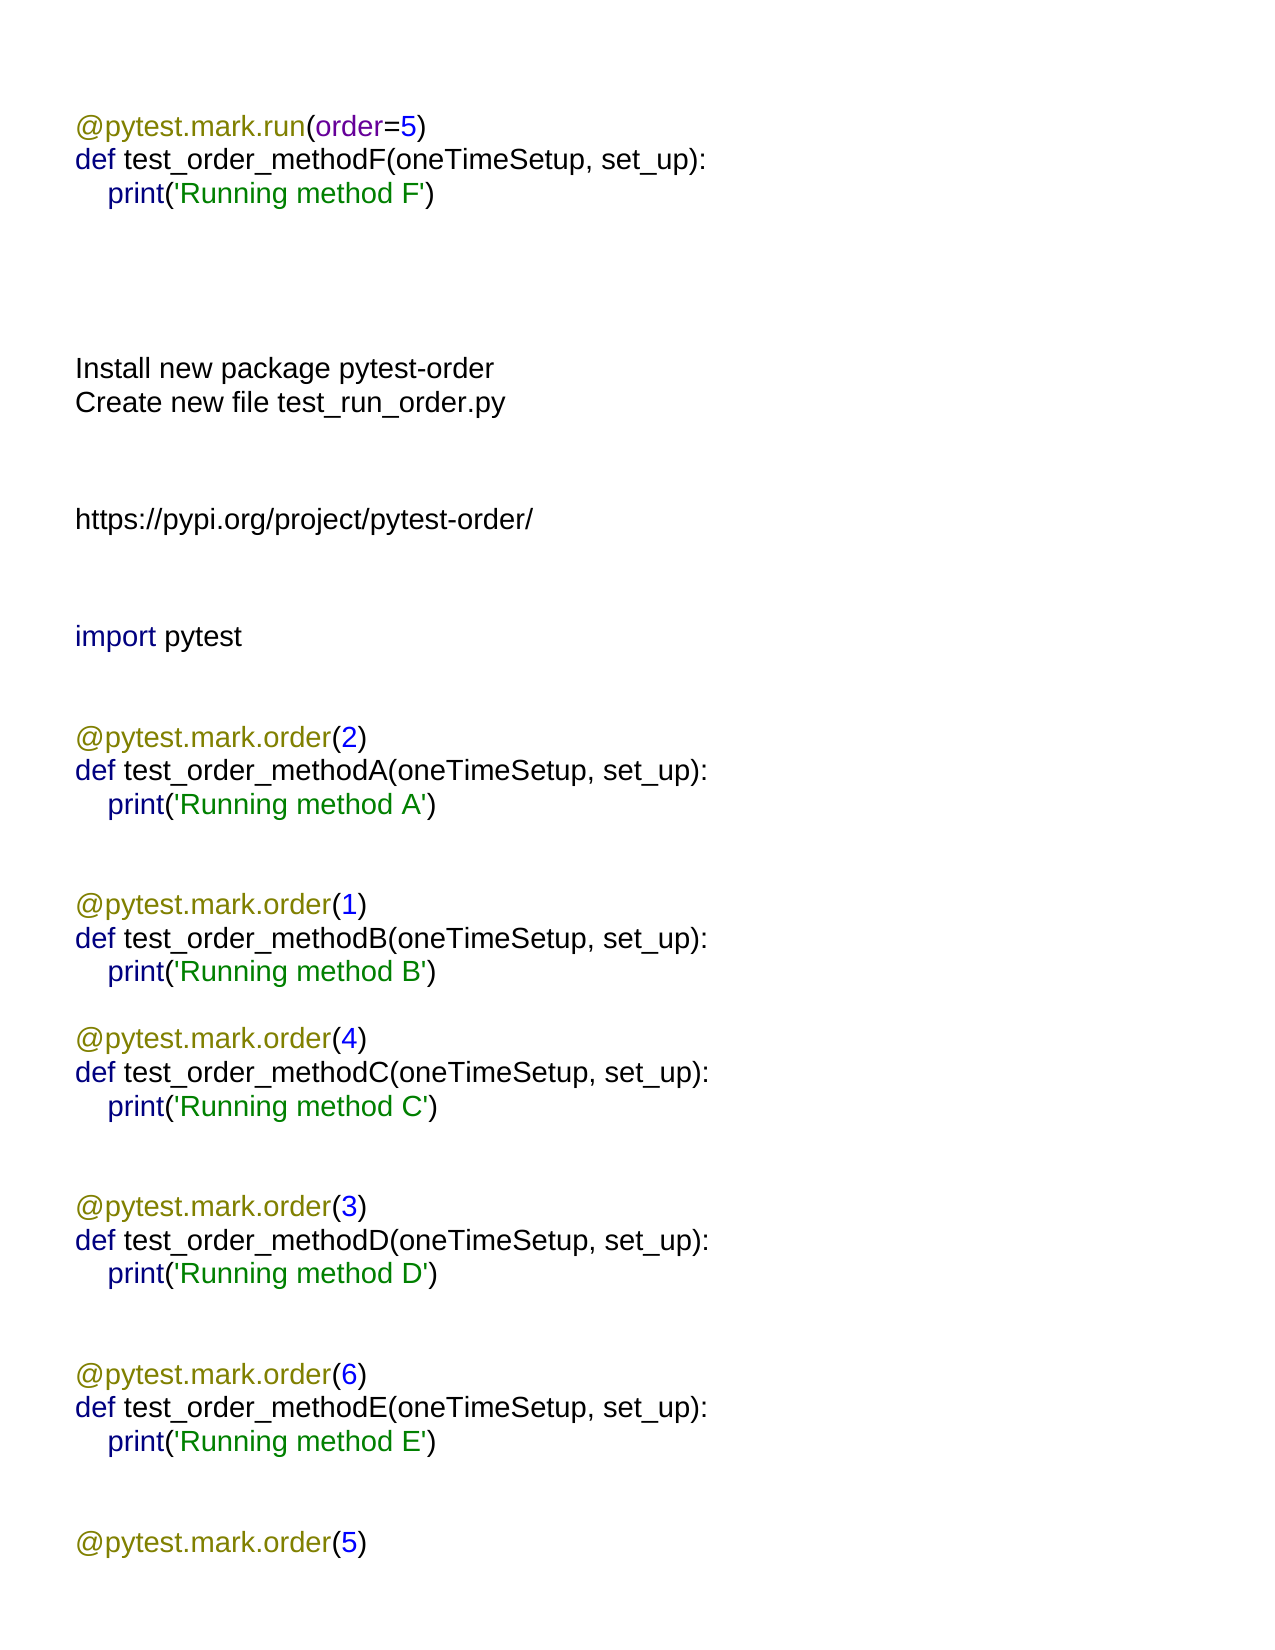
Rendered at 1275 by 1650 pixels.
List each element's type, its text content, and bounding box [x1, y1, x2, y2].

text Create new file test_run_order.py [75, 385, 1200, 418]
text https://pypi.org/project/pytest-order/ [75, 502, 1200, 535]
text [75, 75, 1200, 209]
text Install new package pytest-order [75, 351, 1200, 385]
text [75, 619, 1200, 1558]
